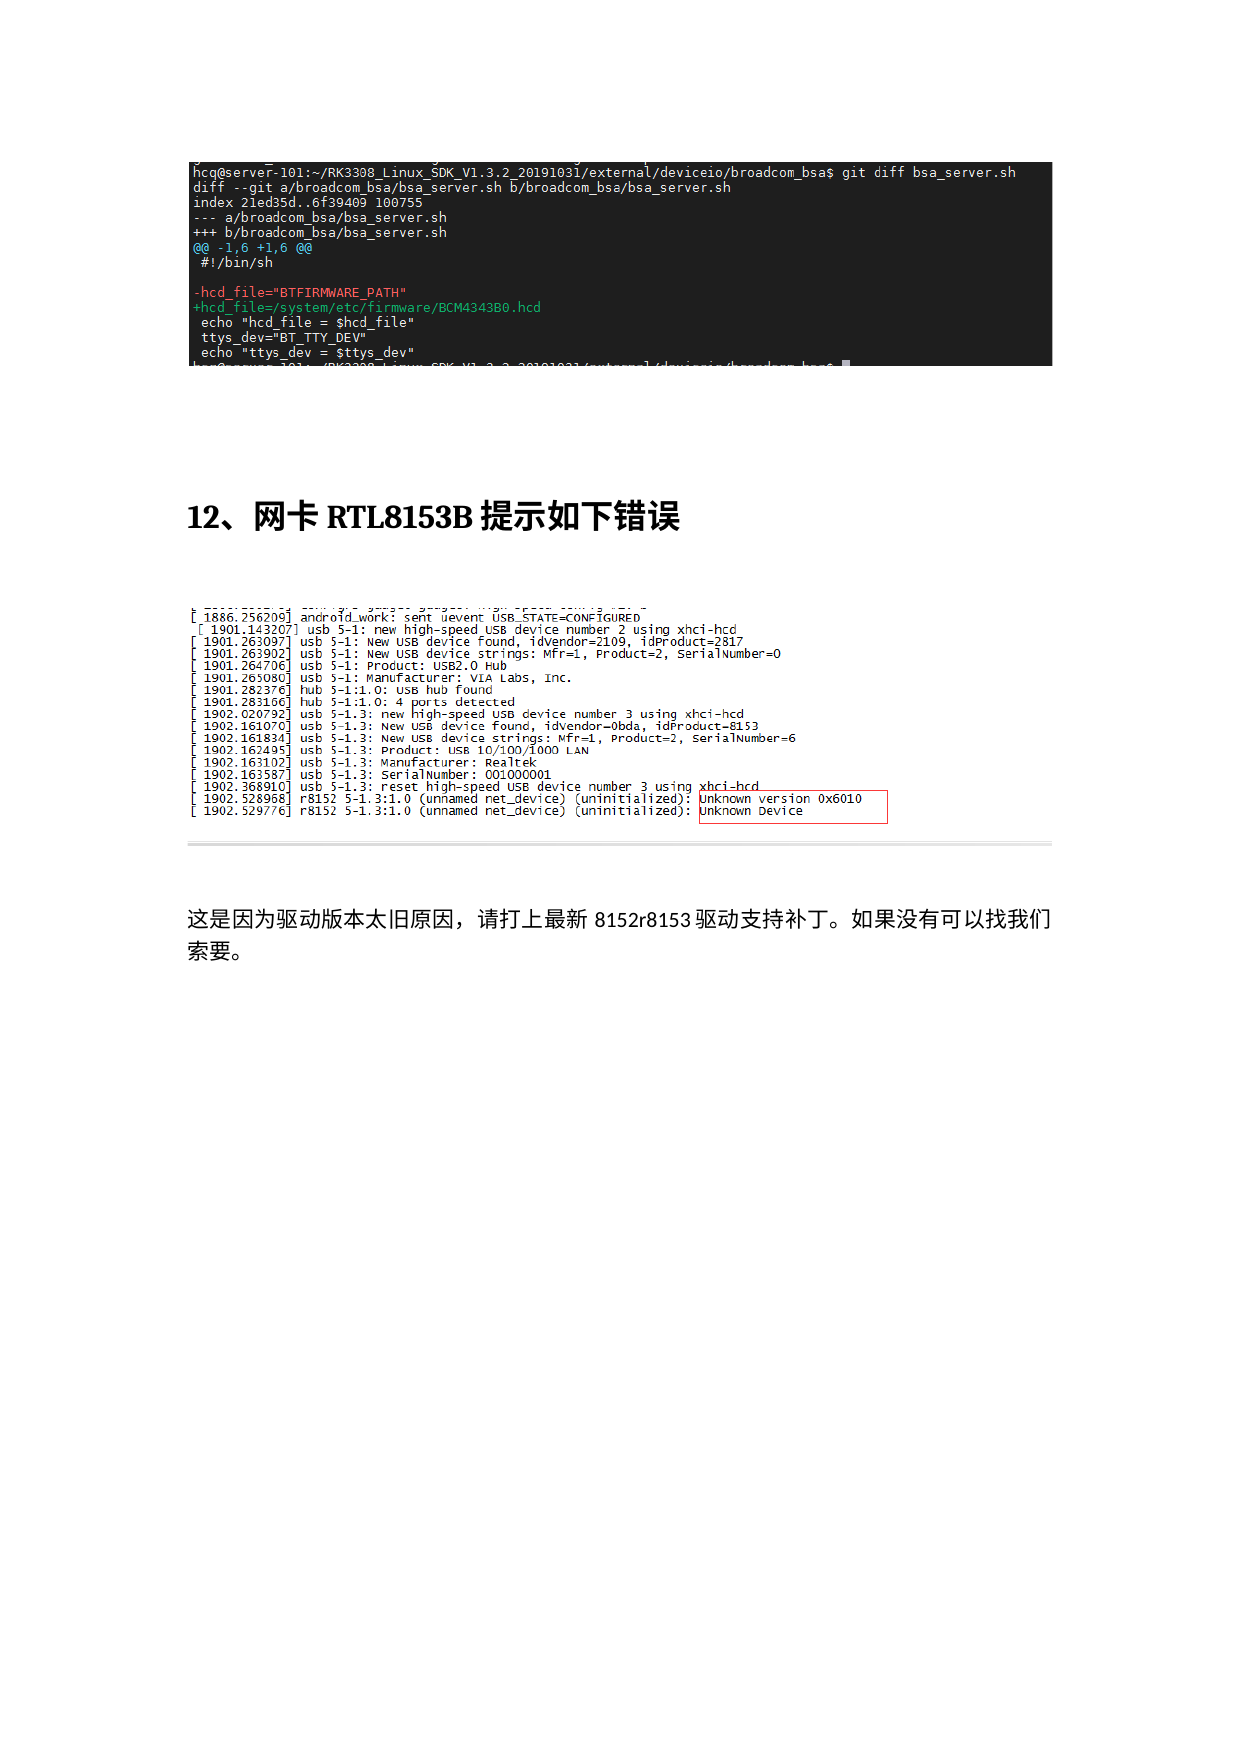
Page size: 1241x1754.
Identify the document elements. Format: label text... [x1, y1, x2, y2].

picture [187, 162, 1053, 366]
picture [187, 608, 1052, 846]
list 这是因为驱动版本太旧原因，请打上最新8152r8153驱动支持补丁。如果没有可以找我们索要。 [187, 901, 1053, 966]
subtitle 网卡RTL8153B 提示如下错误 [187, 482, 1053, 547]
